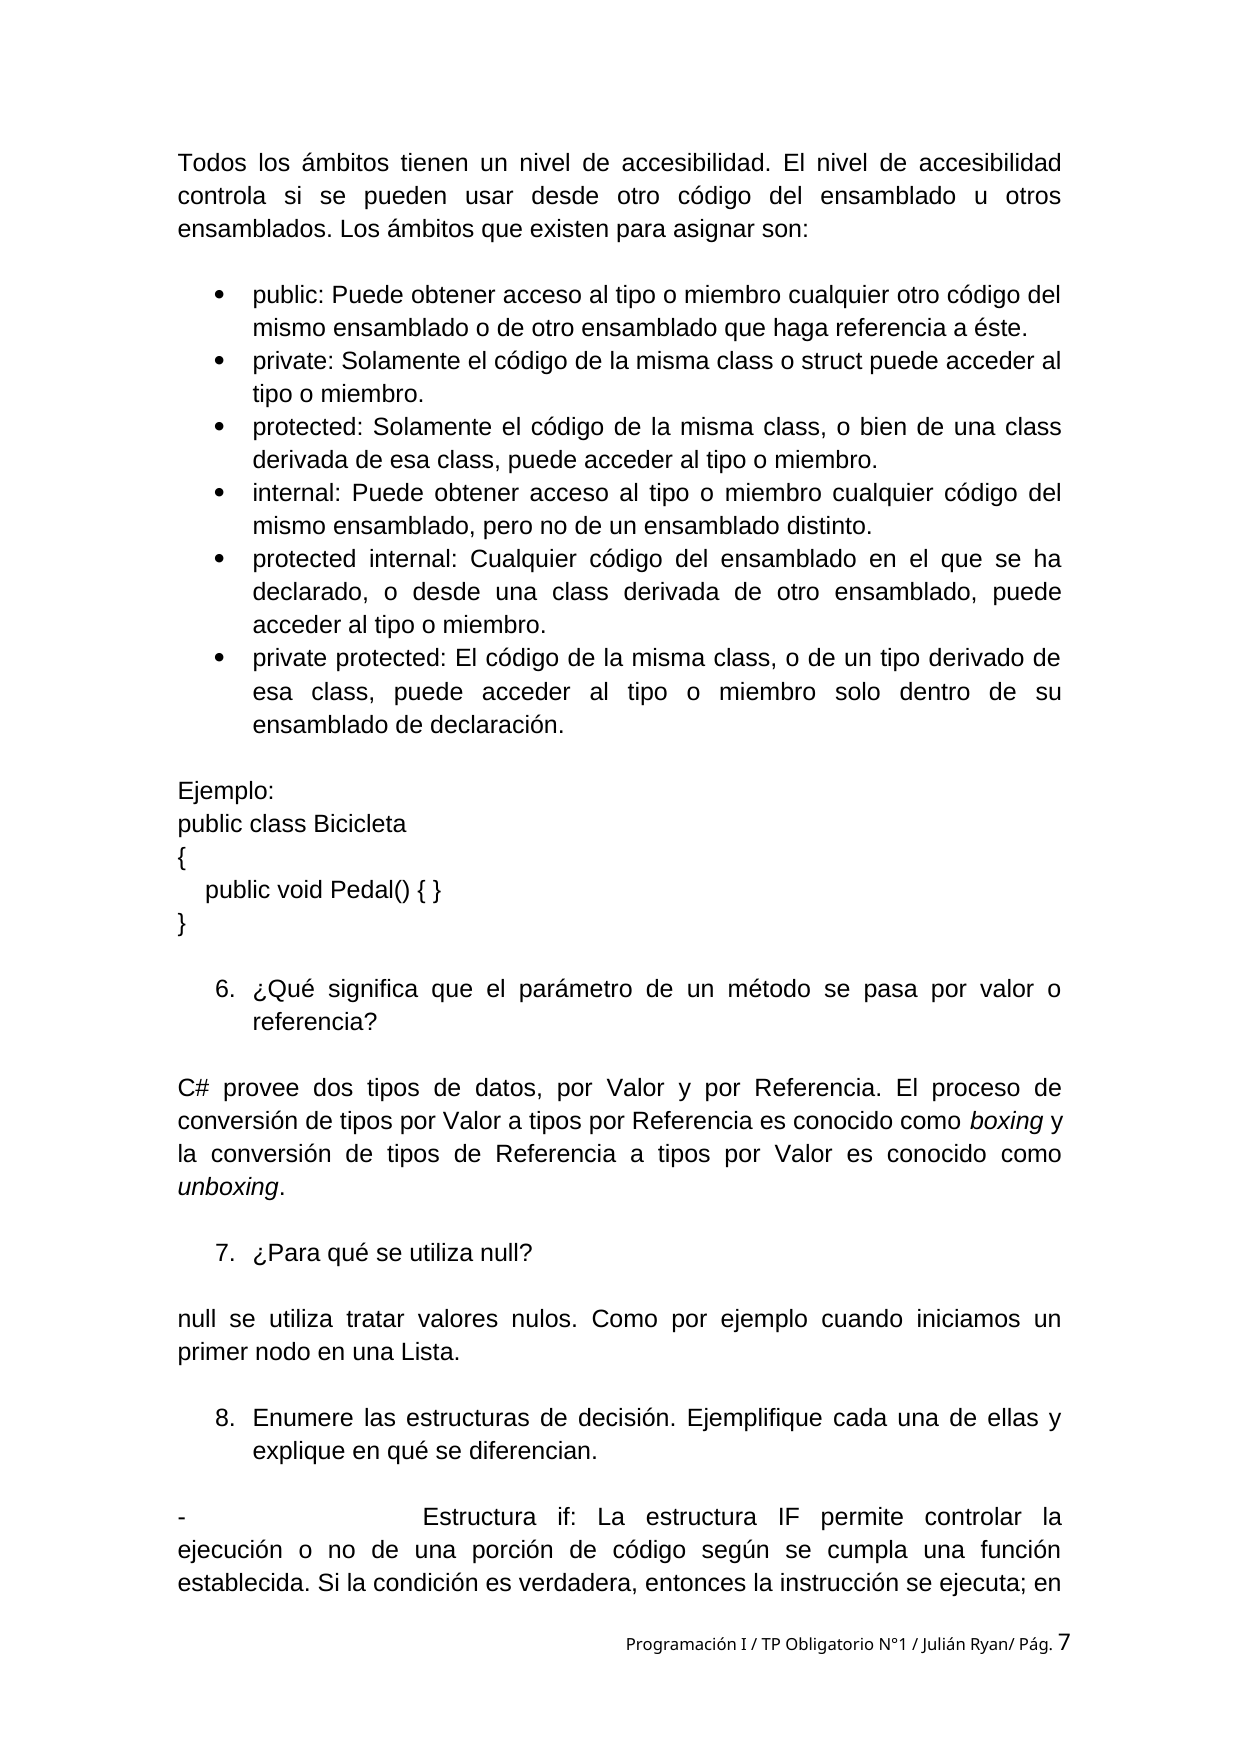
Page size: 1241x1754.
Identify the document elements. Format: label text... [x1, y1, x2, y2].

list protected: Solamente el código de la misma class, o bien de una class derivada de esa class, puede acceder al tipo o miembro. [215, 412, 1063, 474]
text public void Pedal() { } [177, 875, 1063, 903]
text Ejemplo: [177, 776, 1063, 804]
list private: Solamente el código de la misma class o struct puede acceder al tipo o miembro. [215, 346, 1063, 408]
text public class Bicicleta [177, 809, 1063, 837]
list Enumere las estructuras de decisión. Ejemplifique cada una de ellas y explique en qué se diferencian. [215, 1403, 1063, 1465]
list ¿Para qué se utiliza null? [215, 1238, 1063, 1267]
list private protected: El código de la misma class, o de un tipo derivado de esa class, puede acceder al tipo o miembro solo dentro de su ensamblado de declaración. [215, 643, 1063, 738]
list internal: Puede obtener acceso al tipo o miembro cualquier código del mismo ensamblado, pero no de un ensamblado distinto. [215, 478, 1063, 540]
text } [177, 908, 1063, 936]
text C# provee dos tipos de datos, por Valor y por Referencia. El proceso de conversión de tipos por Valor a tipos por Referencia es conocido como boxing y la conversión de tipos de Referencia a tipos por Valor es conocido como unboxing. [177, 1073, 1063, 1201]
text null se utiliza tratar valores nulos. Como por ejemplo cuando iniciamos un primer nodo en una Lista. [177, 1304, 1063, 1366]
list protected internal: Cualquier código del ensamblado en el que se ha declarado, o desde una class derivada de otro ensamblado, puede acceder al tipo o miembro. [215, 544, 1063, 639]
text Todos los ámbitos tienen un nivel de accesibilidad. El nivel de accesibilidad controla si se pueden usar desde otro código del ensamblado u otros ensamblados. Los ámbitos que existen para asignar son: [177, 148, 1063, 242]
list ¿Qué significa que el parámetro de un método se pasa por valor o referencia? [215, 974, 1063, 1036]
text { [177, 842, 1063, 870]
list public: Puede obtener acceso al tipo o miembro cualquier otro código del mismo ensamblado o de otro ensamblado que haga referencia a éste. [215, 280, 1063, 342]
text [177, 1502, 1063, 1597]
